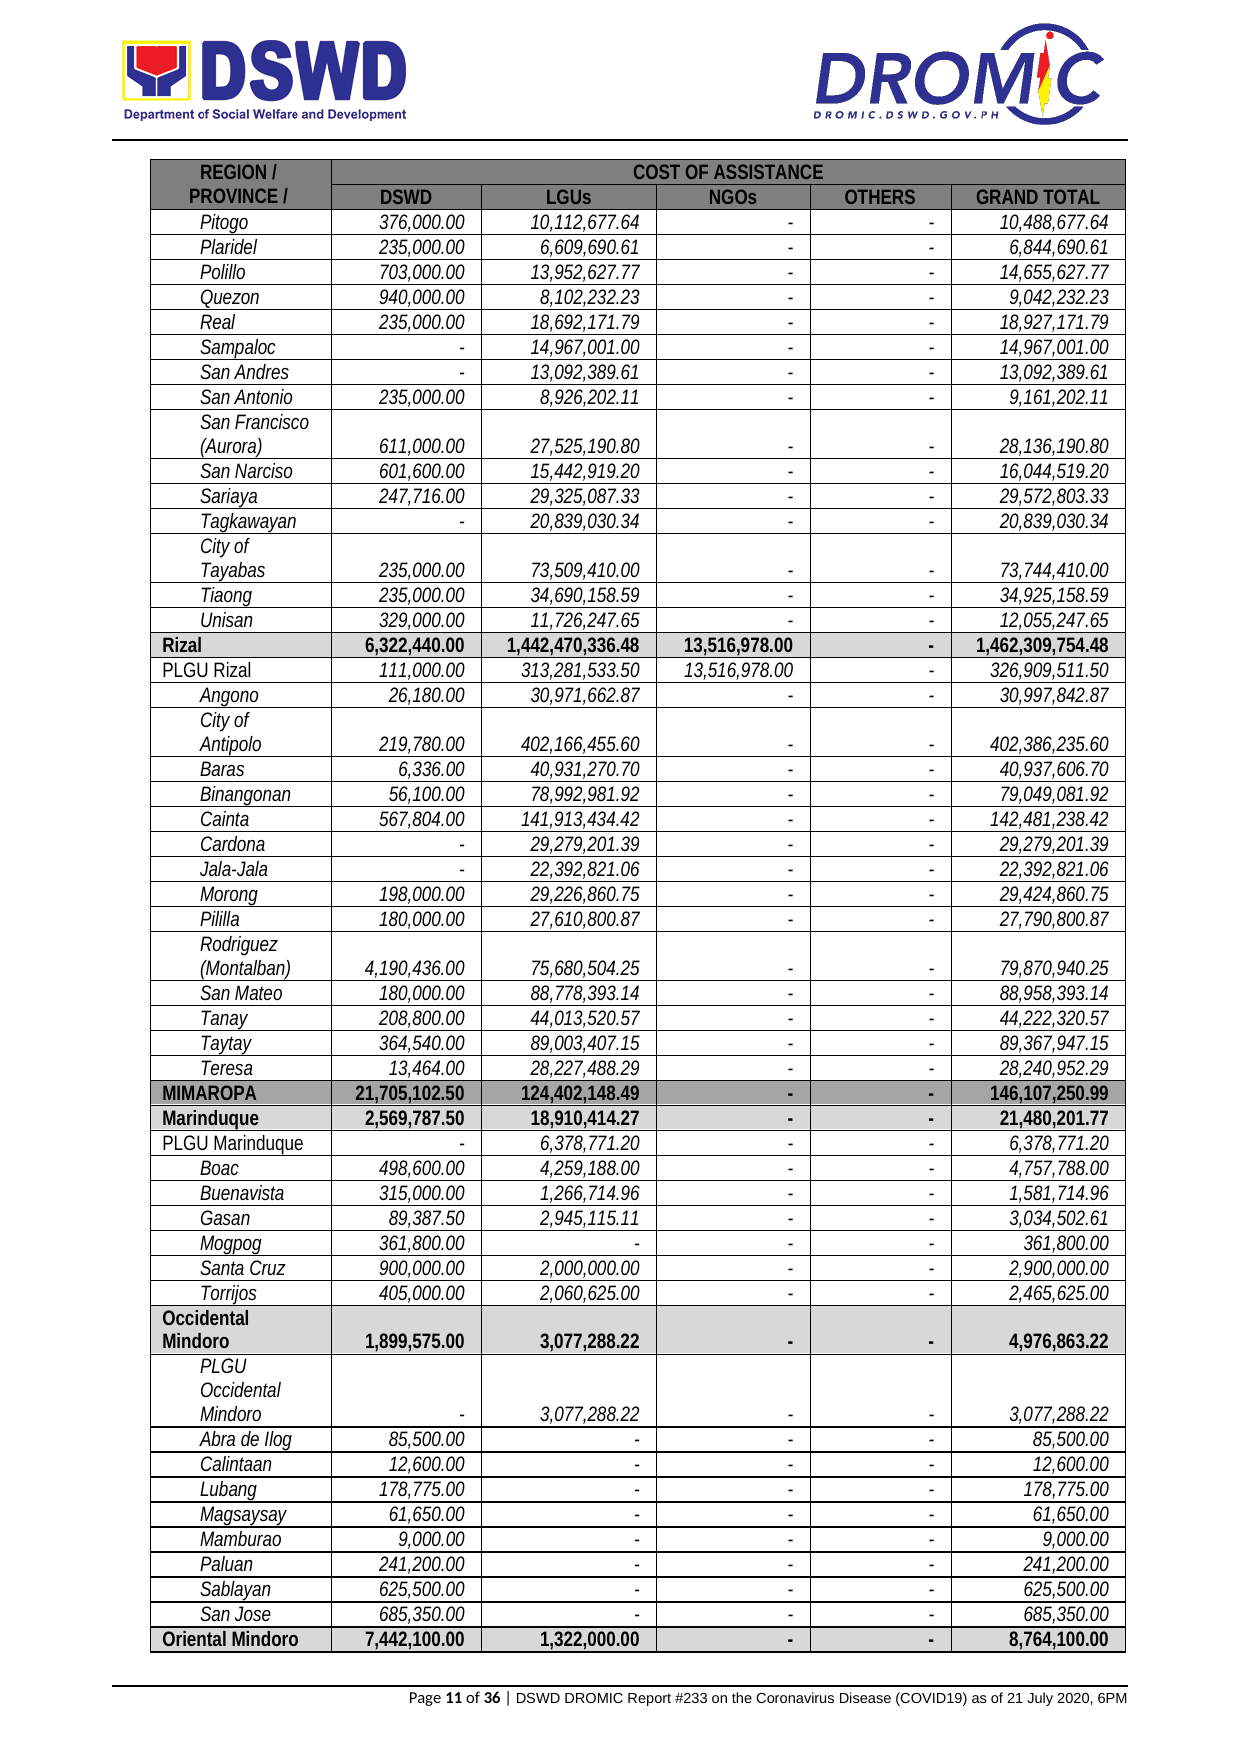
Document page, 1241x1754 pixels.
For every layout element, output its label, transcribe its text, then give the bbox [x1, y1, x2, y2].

table_cell NGOs [657, 185, 810, 209]
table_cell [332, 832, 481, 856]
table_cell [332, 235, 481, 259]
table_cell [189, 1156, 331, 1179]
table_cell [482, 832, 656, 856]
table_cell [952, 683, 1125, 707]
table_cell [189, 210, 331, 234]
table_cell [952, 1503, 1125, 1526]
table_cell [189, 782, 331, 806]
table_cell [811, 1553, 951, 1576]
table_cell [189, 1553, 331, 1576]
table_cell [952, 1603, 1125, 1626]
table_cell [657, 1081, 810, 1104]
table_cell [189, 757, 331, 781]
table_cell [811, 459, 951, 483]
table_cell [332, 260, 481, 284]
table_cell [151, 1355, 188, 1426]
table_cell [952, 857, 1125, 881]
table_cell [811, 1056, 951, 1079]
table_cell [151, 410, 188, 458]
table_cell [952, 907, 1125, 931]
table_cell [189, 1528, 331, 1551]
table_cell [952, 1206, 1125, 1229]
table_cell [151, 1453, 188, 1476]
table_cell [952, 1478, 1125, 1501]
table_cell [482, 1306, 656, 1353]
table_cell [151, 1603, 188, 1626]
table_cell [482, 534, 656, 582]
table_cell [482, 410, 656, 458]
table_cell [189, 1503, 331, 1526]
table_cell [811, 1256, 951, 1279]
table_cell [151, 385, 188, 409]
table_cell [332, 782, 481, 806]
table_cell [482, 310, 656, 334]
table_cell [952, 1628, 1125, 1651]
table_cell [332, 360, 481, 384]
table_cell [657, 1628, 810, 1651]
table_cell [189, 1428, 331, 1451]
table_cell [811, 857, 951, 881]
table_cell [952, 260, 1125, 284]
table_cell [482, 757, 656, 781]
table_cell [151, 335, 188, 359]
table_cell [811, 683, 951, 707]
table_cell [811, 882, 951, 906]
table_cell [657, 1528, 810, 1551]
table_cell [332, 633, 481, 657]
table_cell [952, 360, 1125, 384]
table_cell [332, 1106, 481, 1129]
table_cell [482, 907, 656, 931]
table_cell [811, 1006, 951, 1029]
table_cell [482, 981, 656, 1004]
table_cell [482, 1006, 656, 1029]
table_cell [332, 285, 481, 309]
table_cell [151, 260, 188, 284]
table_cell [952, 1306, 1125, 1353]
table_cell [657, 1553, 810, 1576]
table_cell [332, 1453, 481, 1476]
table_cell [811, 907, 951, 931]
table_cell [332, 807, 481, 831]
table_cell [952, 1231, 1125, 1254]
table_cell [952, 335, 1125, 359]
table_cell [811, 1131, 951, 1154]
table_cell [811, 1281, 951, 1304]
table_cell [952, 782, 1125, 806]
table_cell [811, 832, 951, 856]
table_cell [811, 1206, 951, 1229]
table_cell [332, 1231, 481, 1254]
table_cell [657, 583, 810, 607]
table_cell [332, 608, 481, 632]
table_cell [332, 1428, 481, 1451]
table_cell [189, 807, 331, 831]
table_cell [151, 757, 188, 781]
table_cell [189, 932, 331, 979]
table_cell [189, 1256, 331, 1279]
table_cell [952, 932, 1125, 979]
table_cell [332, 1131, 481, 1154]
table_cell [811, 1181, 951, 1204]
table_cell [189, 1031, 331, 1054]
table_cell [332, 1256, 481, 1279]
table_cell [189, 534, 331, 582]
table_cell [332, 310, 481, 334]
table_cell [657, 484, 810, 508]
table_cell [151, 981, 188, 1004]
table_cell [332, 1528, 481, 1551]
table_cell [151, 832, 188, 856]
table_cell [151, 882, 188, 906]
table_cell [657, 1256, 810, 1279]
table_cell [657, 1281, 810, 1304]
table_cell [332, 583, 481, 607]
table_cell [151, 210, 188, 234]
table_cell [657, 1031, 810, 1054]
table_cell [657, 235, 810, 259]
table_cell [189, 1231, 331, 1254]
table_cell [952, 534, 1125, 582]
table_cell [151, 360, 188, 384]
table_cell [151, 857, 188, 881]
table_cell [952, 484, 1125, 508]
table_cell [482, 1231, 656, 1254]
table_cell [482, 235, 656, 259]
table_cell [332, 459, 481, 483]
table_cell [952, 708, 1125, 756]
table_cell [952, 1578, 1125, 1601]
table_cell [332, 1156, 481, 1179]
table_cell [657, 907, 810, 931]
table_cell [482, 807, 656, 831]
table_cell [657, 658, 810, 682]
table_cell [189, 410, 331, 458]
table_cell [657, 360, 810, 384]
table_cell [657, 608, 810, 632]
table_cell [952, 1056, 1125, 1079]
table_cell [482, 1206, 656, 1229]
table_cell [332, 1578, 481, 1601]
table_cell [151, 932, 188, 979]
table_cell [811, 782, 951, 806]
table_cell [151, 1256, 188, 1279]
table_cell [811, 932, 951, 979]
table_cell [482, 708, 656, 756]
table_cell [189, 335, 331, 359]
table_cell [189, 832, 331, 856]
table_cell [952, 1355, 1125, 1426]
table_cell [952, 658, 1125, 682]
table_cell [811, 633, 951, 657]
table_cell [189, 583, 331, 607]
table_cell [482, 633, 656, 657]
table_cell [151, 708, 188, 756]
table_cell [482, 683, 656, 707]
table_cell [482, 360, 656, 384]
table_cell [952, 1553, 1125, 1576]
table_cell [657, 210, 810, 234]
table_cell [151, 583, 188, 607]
table_cell OTHERS [811, 185, 951, 209]
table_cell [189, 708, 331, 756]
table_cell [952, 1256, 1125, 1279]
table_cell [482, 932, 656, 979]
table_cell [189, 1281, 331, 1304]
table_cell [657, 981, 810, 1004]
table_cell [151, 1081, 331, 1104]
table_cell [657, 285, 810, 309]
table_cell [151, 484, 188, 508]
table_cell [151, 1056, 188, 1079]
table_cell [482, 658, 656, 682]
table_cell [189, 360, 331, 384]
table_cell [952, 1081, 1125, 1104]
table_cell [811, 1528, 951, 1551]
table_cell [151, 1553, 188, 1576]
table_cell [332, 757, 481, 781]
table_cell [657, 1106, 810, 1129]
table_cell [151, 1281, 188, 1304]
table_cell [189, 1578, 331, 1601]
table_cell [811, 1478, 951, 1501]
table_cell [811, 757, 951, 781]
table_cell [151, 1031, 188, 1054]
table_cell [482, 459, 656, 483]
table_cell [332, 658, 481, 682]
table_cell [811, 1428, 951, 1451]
picture [781, 23, 1133, 125]
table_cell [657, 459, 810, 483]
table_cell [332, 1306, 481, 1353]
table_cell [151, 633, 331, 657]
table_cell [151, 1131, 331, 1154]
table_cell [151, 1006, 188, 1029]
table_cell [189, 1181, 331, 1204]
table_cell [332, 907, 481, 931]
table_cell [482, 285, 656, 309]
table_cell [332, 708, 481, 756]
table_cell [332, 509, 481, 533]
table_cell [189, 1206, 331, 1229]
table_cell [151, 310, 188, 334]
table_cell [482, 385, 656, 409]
table_header COST OF ASSISTANCE [332, 160, 1125, 184]
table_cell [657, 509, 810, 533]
table_cell DSWD [332, 185, 481, 209]
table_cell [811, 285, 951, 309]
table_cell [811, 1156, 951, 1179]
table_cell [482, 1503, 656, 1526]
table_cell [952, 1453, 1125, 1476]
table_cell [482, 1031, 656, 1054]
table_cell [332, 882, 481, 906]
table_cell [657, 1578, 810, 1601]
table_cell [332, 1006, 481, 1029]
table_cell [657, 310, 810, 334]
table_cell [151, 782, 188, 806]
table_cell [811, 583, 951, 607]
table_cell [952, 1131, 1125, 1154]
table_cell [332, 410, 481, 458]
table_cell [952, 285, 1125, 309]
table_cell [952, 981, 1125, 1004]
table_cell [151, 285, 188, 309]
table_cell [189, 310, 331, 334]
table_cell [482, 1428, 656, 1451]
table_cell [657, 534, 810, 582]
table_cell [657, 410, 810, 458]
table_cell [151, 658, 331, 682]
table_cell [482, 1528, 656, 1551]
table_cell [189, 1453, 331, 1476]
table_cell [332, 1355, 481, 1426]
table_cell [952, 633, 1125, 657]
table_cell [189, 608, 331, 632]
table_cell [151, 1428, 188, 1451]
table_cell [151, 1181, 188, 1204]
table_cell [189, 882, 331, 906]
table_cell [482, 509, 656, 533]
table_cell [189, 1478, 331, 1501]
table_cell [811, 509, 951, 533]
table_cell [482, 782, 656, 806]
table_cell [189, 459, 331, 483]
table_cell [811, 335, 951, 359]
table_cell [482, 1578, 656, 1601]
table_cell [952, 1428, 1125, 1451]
table_header REGION / PROVINCE / MUNICIPALITY [151, 160, 331, 209]
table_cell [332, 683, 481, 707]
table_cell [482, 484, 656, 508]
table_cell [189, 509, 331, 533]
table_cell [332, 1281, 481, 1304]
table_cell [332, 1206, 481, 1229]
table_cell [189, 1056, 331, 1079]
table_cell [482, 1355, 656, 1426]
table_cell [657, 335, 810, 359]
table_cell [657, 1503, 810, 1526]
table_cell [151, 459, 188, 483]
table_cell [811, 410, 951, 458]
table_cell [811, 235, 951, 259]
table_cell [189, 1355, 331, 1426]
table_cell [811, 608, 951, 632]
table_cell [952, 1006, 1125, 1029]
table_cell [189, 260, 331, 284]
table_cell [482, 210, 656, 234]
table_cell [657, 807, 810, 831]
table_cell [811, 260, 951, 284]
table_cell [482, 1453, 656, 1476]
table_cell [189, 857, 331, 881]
table_cell LGUs [482, 185, 656, 209]
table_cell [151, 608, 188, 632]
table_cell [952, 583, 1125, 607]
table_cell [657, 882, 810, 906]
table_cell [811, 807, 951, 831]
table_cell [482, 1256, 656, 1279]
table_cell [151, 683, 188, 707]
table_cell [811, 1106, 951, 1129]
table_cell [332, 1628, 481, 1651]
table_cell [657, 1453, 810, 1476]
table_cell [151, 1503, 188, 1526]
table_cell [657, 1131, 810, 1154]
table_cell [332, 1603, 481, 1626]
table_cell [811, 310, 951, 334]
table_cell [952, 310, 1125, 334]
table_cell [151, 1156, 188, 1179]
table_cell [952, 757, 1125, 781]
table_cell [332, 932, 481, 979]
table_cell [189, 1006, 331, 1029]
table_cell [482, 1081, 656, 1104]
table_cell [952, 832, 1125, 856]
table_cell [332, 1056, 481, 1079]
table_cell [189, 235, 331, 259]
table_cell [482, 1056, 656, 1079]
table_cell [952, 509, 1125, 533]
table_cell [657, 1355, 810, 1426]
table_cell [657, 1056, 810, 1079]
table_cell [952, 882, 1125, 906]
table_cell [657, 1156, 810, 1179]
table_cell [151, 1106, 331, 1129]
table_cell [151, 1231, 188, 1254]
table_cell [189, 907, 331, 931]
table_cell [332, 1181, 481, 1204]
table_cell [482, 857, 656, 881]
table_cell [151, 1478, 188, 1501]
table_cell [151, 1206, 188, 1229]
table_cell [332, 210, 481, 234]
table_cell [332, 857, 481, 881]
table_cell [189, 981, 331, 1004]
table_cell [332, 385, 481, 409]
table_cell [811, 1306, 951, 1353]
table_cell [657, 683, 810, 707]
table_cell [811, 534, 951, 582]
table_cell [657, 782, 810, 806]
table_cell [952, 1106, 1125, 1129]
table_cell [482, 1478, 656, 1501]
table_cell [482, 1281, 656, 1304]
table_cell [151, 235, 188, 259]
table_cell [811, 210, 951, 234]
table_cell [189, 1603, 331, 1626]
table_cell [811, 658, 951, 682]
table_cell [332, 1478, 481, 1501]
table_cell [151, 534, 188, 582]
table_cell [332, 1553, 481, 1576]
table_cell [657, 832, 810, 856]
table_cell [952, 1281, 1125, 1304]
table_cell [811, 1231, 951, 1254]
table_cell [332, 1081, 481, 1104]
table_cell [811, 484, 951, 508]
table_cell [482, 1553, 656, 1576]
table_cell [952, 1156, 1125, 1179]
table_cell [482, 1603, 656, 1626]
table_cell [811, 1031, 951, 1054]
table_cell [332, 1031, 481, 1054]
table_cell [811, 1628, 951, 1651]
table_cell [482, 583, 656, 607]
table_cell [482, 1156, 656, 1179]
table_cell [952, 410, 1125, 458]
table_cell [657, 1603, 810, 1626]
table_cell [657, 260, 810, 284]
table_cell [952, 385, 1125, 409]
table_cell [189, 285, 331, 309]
table_cell GRAND TOTAL [952, 185, 1125, 209]
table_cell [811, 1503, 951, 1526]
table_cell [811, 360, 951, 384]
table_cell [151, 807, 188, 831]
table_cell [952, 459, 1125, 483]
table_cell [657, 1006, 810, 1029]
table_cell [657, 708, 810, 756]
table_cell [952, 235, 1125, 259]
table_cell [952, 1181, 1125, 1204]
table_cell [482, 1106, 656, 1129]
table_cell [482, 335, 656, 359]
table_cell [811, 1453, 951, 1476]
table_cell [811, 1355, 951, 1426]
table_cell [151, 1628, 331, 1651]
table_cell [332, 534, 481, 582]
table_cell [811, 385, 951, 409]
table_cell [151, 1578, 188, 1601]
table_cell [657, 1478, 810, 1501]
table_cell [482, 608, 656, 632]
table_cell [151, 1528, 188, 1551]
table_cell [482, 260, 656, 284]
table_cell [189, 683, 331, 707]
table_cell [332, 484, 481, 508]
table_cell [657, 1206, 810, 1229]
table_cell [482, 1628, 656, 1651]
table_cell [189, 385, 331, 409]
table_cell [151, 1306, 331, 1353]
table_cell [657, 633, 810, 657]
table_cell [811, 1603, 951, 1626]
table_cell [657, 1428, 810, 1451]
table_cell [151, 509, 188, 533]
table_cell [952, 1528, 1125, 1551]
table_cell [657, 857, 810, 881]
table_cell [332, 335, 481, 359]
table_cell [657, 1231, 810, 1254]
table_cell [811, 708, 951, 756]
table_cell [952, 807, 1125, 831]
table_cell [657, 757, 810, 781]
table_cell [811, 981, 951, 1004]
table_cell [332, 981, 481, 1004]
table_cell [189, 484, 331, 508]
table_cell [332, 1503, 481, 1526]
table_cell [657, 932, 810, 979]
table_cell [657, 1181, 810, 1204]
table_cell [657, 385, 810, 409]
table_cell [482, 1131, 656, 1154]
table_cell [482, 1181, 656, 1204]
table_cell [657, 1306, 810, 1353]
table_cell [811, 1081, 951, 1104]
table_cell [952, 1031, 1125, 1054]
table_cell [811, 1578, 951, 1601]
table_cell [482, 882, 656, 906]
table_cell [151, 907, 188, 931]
picture [112, 37, 416, 125]
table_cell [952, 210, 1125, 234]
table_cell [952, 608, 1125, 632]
